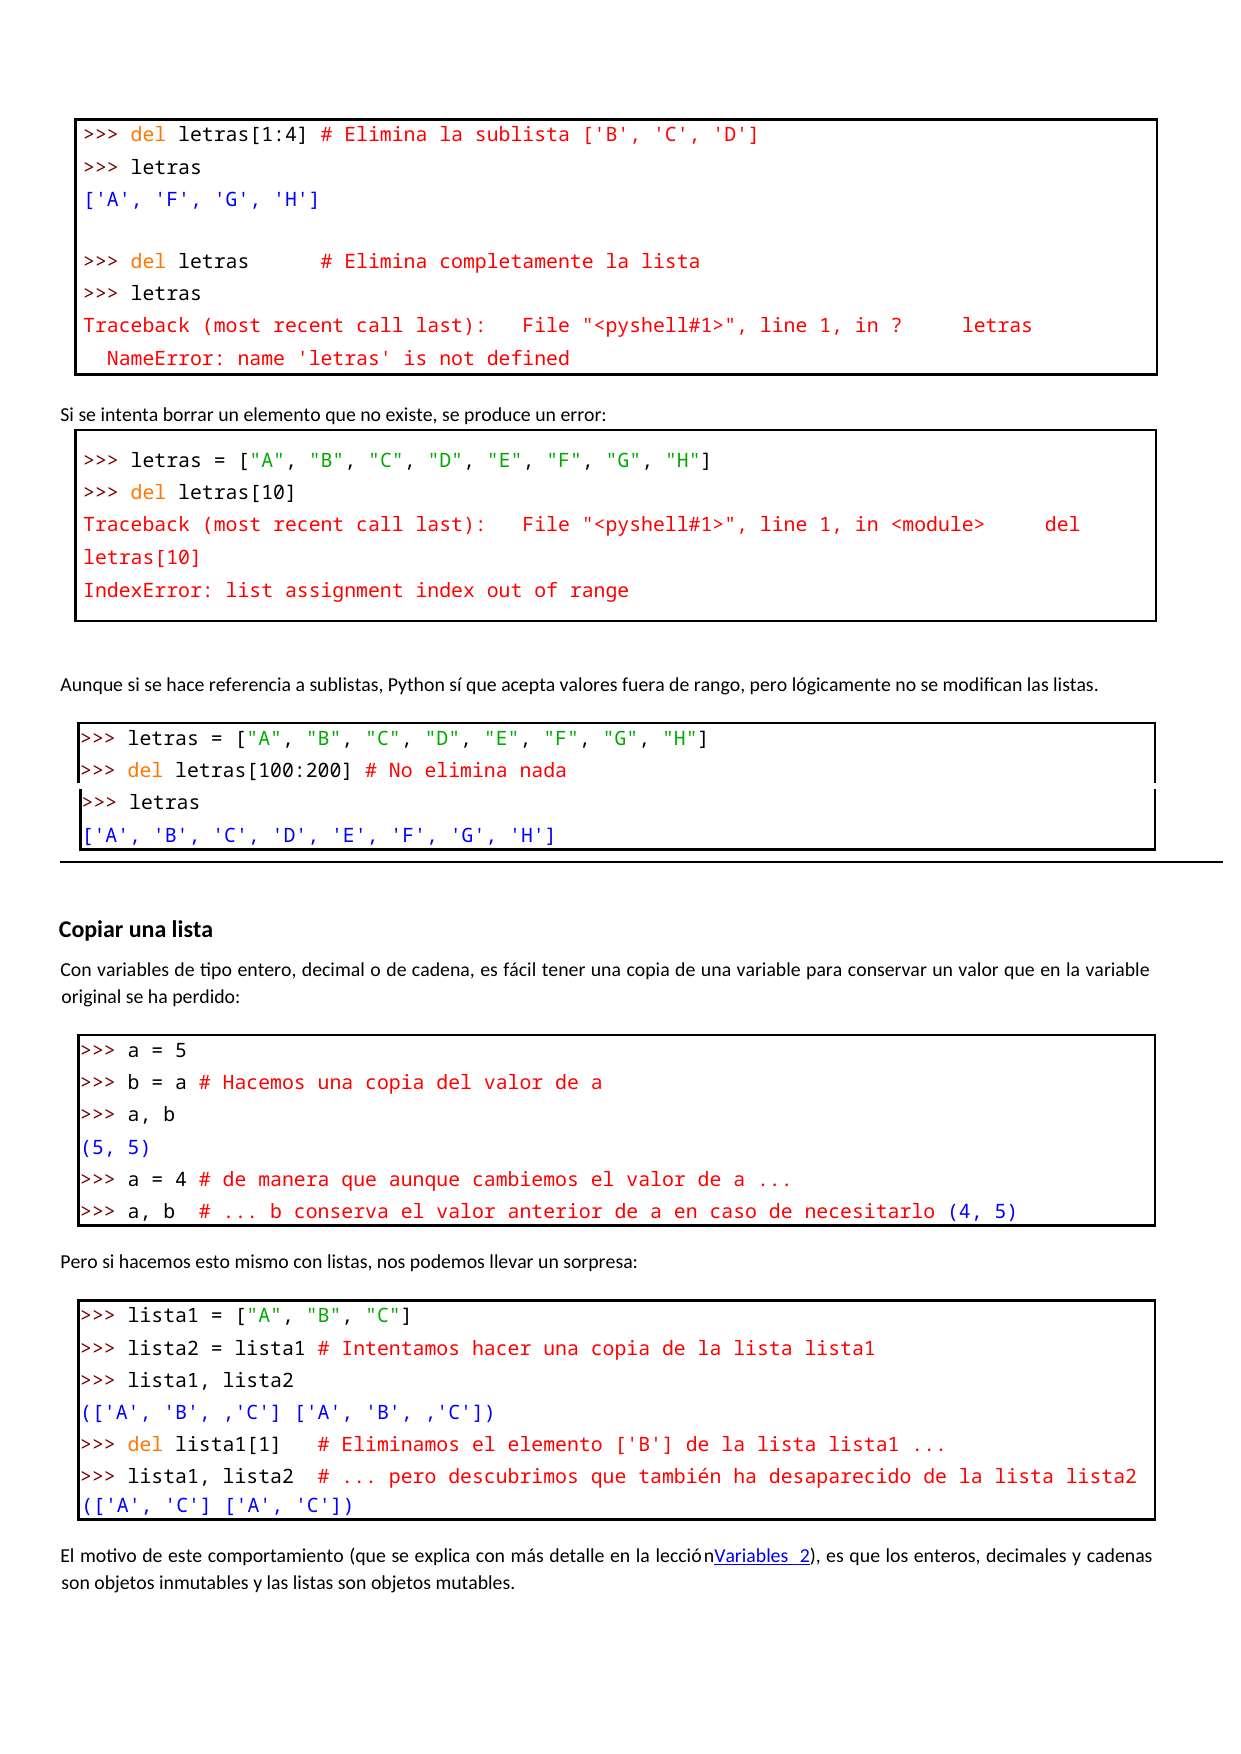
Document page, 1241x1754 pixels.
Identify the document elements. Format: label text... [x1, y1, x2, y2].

text >>> b = a # Hacemos una copia del valor de a [80, 1066, 1154, 1096]
text >>> letras = ["A", "B", "C", "D", "E", "F", "G", "H"] [80, 724, 1154, 751]
text >>> lista1, lista2 [80, 1363, 1154, 1393]
text Con variables de tipo entero, decimal o de cadena, es fácil tener una copia de una variable para conservar un valor que en la variable original se ha perdido: [60, 957, 1153, 1008]
text >>> a, b # ... b conserva el valor anterior de a en caso de necesitarlo (4, 5) [80, 1195, 1154, 1224]
table_header >>> letras = ["A", "B", "C", "D", "E", "F", "G", "H"] >>> del letras[10] Traceback (most recent call last): File "<pyshell#1>", line 1, in <module> del letras[10] IndexError: list assignment index out of range [77, 431, 1155, 620]
subtitle (5, 5) [80, 1130, 1154, 1160]
text >>> a = 5 [80, 1036, 1154, 1063]
text >>> del letras[100:200] # No elimina nada [80, 754, 1154, 783]
text >>> lista1, lista2 # ... pero descubrimos que también ha desaparecido de la lista lista2 (['A', 'C'] ['A', 'C']) [80, 1460, 1154, 1518]
text >>> letras [82, 789, 1154, 816]
subtitle (['A', 'B', ,'C'] ['A', 'B', ,'C']) [80, 1396, 1154, 1425]
text Pero si hacemos esto mismo con listas, nos podemos llevar un sorpresa: [60, 1249, 1153, 1273]
text >>> lista1 = ["A", "B", "C"] [80, 1302, 1154, 1328]
text El motivo de este comportamiento (que se explica con más detalle en la lecciónVariables 2), es que los enteros, decimales y cadenas son objetos inmutables y las listas son objetos mutables. [60, 1543, 1153, 1594]
text >>> del lista1[1] # Eliminamos el elemento ['B'] de la lista lista1 ... [80, 1428, 1154, 1457]
text >>> a, b [80, 1098, 1154, 1128]
text ['A', 'B', 'C', 'D', 'E', 'F', 'G', 'H'] [82, 821, 1154, 848]
text >>> a = 4 # de manera que aunque cambiemos el valor de a ... [80, 1163, 1154, 1192]
text >>> lista2 = lista1 # Intentamos hacer una copia de la lista lista1 [80, 1331, 1154, 1361]
text Aunque si se hace referencia a sublistas, Python sí que acepta valores fuera de rango, pero lógicamente no se modifican las listas. [60, 672, 1153, 696]
subtitle Copiar una lista [59, 914, 1153, 944]
text Si se intenta borrar un elemento que no existe, se produce un error: [60, 402, 1153, 426]
